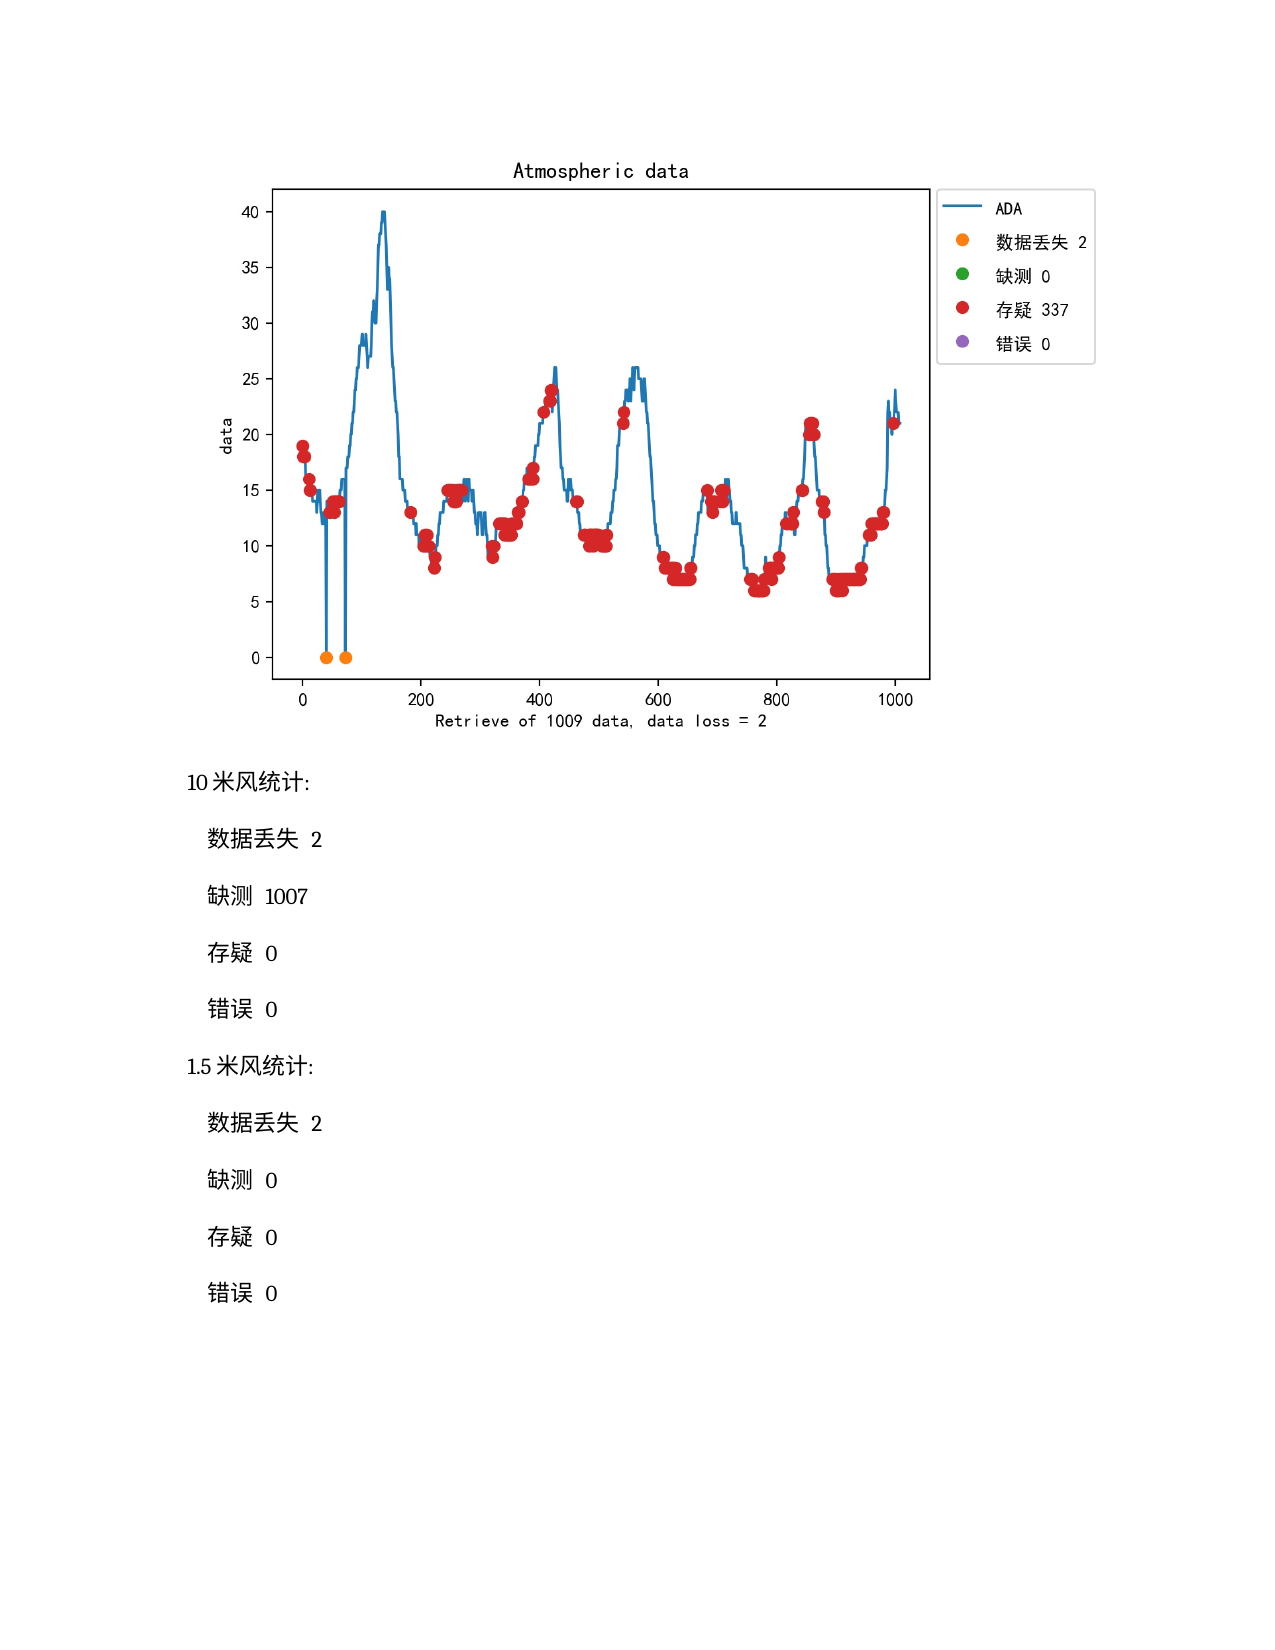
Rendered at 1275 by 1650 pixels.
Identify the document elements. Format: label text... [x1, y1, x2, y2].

text 错误 0 [187, 1277, 1087, 1308]
text 1.5米风统计: [187, 1050, 1087, 1081]
text 10米风统计: [187, 766, 1087, 797]
text 错误 0 [187, 993, 1087, 1024]
picture [206, 150, 1107, 742]
text 存疑 0 [187, 1220, 1087, 1252]
text 存疑 0 [187, 937, 1087, 968]
text 缺测 1007 [187, 880, 1087, 911]
text 数据丢失 2 [187, 823, 1087, 854]
text 缺测 0 [187, 1164, 1087, 1195]
text 数据丢失 2 [187, 1107, 1087, 1138]
